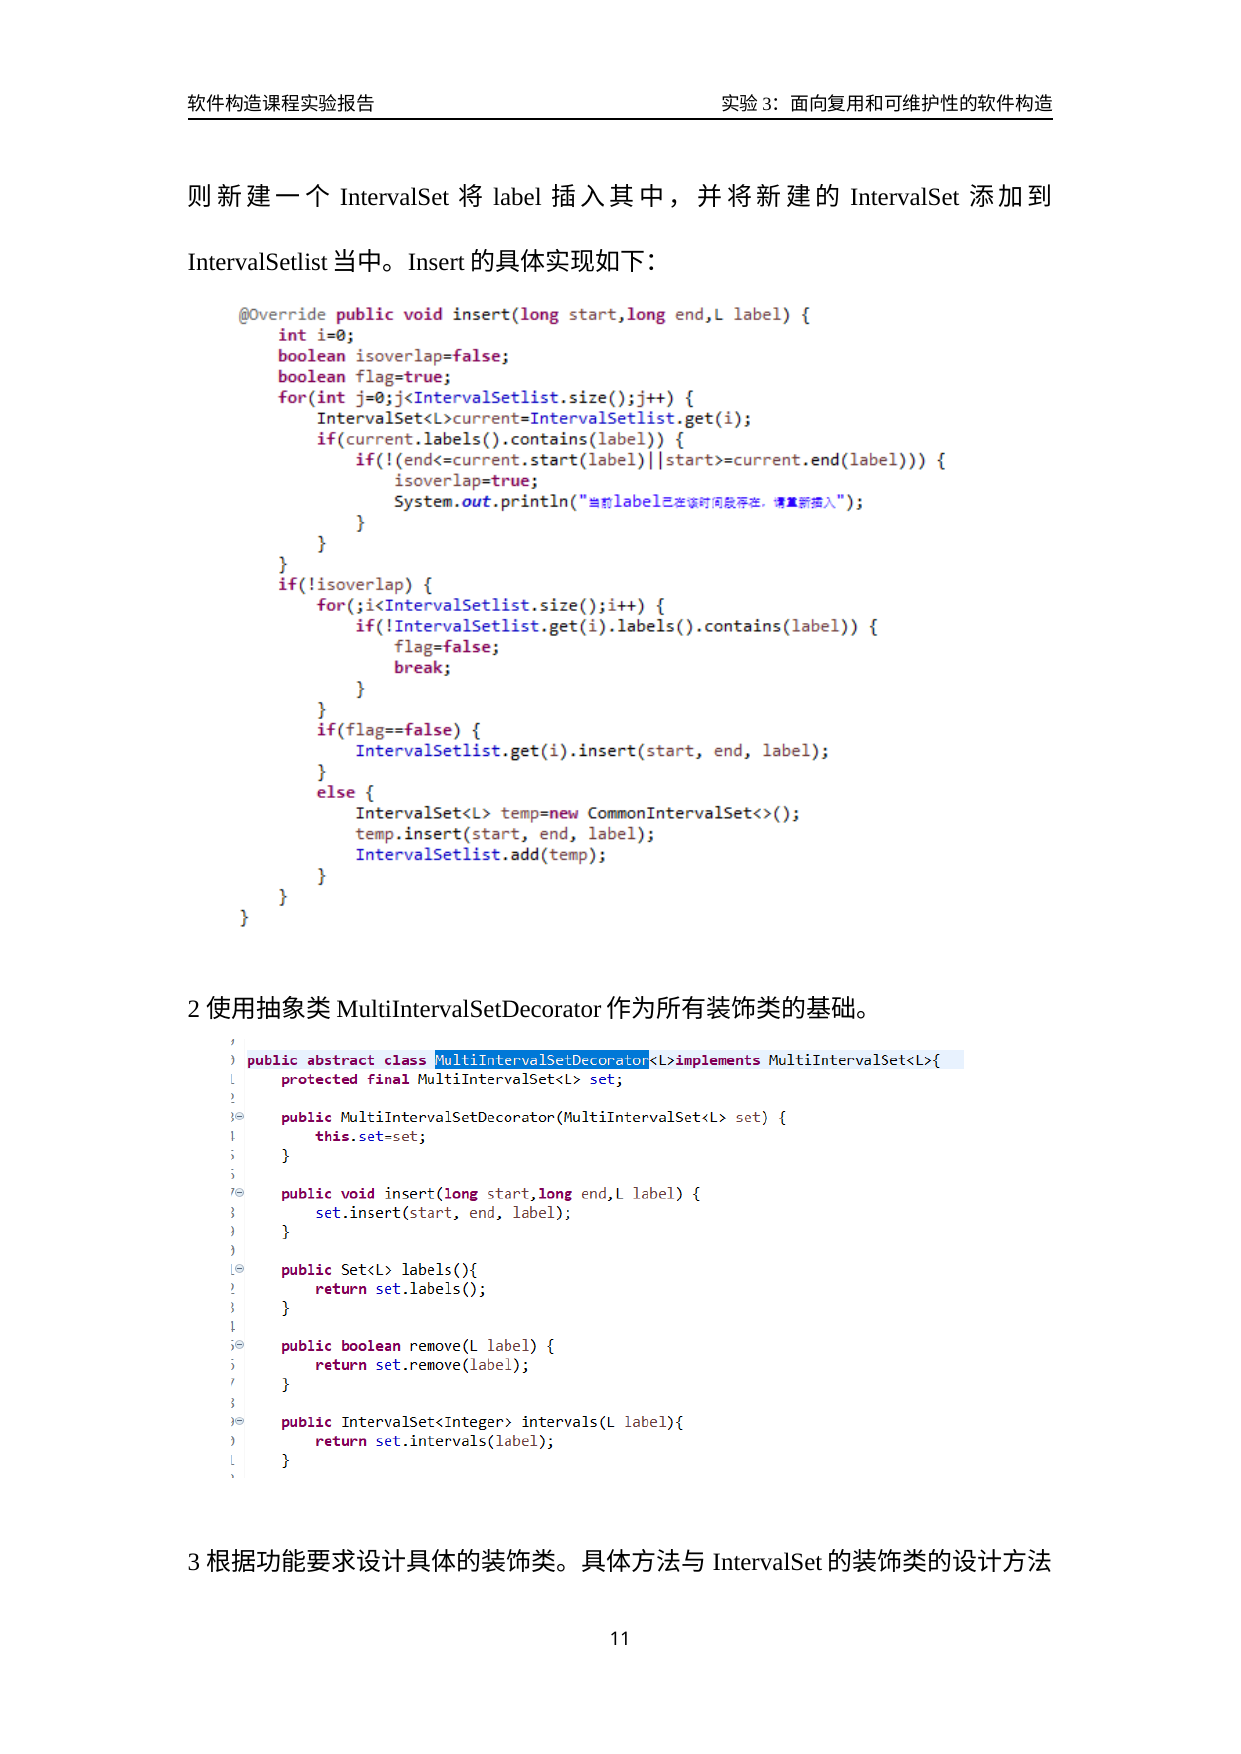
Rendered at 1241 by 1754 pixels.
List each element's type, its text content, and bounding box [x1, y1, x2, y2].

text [187, 1527, 1053, 1592]
text 2 使用抽象类MultiIntervalSetDecorator作为所有装饰类的基础。 [187, 974, 1053, 1039]
picture [231, 292, 980, 935]
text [187, 162, 1053, 292]
picture [231, 1039, 964, 1478]
